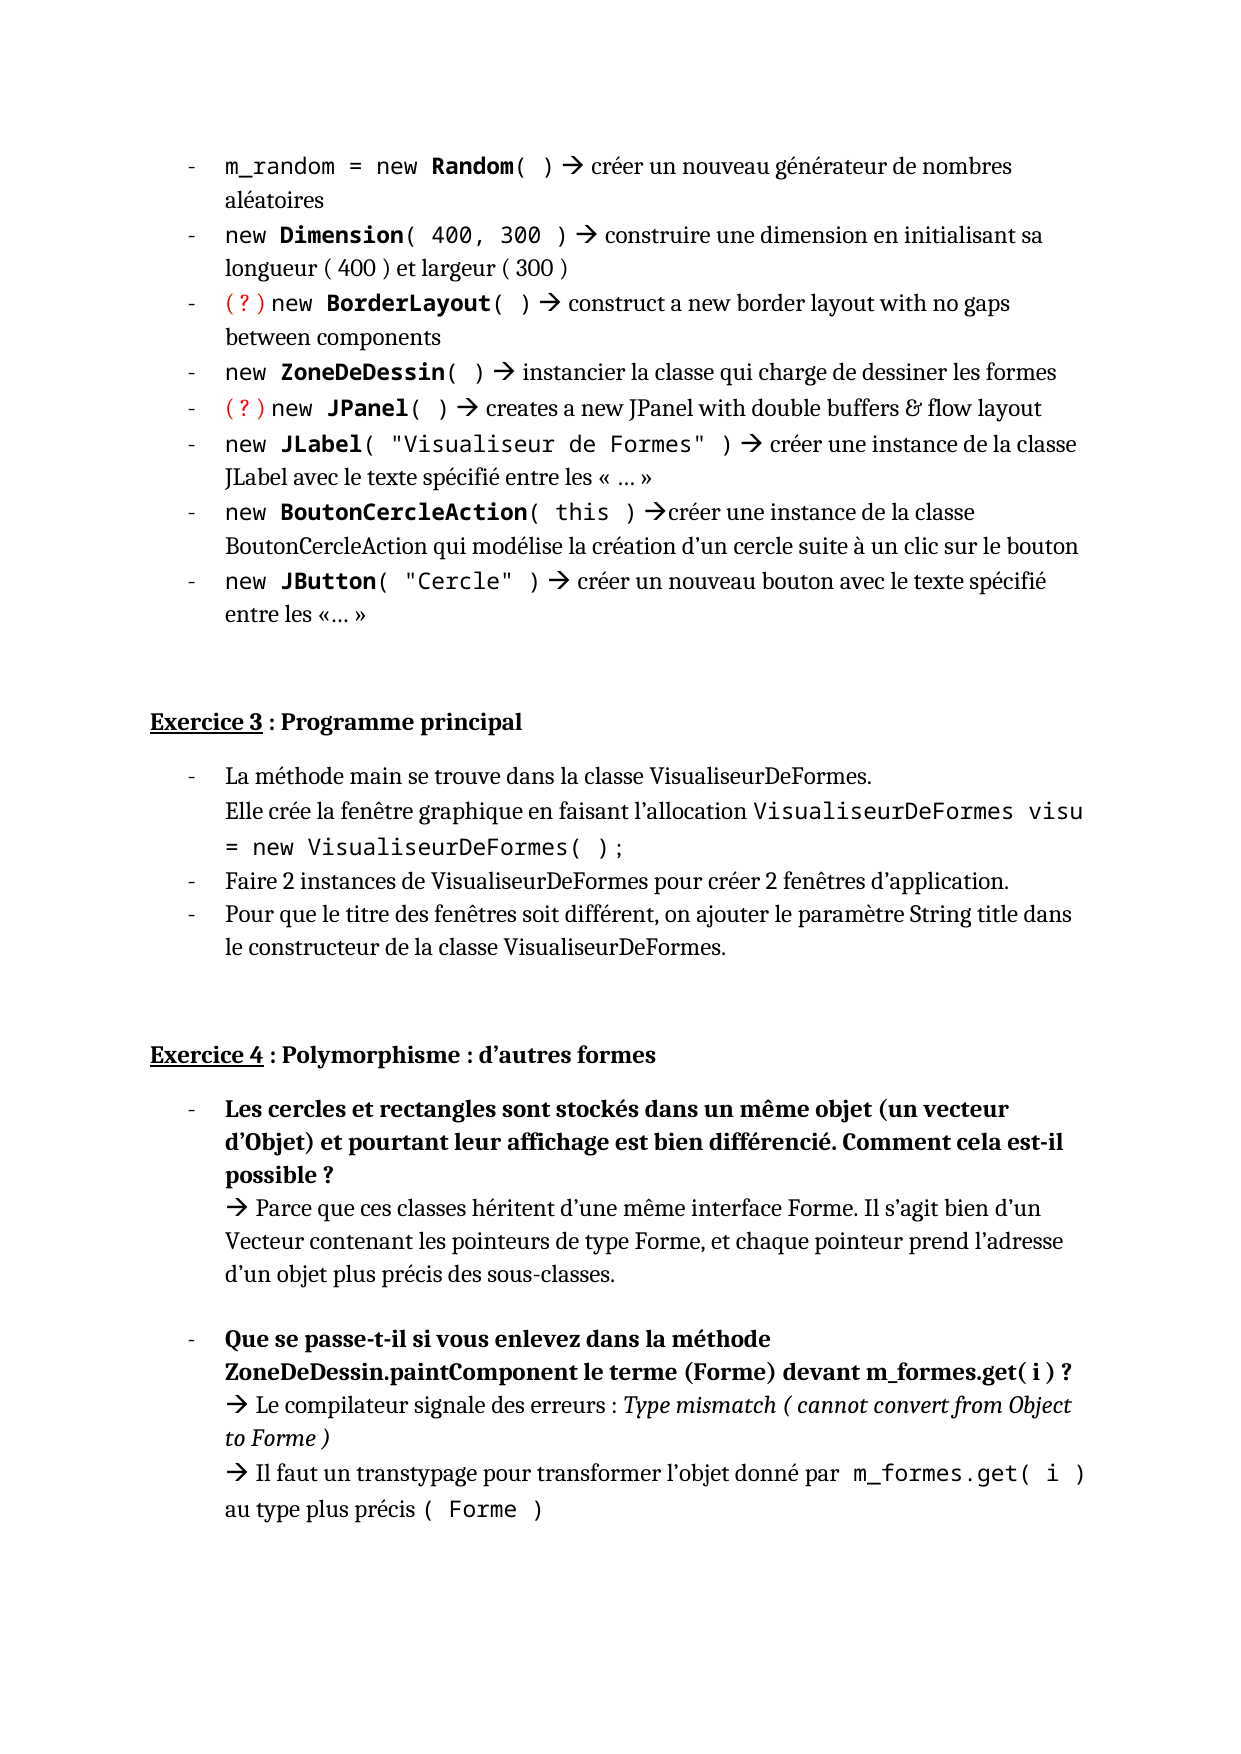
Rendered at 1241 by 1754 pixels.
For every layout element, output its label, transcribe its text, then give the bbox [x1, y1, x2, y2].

text Exercice 4 : Polymorphisme : d’autres formes [150, 1041, 1090, 1069]
list new JLabel( "Visualiseur de Formes" ) créer une instance de la classe JLabel avec le texte spécifié entre les « … » [187, 427, 1090, 492]
list ( ? ) new JPanel( ) creates a new JPanel with double buffers & flow layout [187, 392, 1090, 423]
text Exercice 3 : Programme principal [150, 708, 1090, 737]
list new ZoneDeDessin( ) instancier la classe qui charge de dessiner les formes [187, 356, 1090, 387]
list ( ? ) new BorderLayout( ) construct a new border layout with no gaps between components [187, 287, 1090, 351]
list new Dimension( 400, 300 ) construire une dimension en initialisant sa longueur ( 400 ) et largeur ( 300 ) [187, 218, 1090, 283]
list new JButton( "Cercle" ) créer un nouveau bouton avec le texte spécifié entre les «… » [187, 564, 1090, 629]
list Pour que le titre des fenêtres soit différent, on ajouter le paramètre String title dans le constructeur de la classe VisualiseurDeFormes. [187, 900, 1090, 962]
list Faire 2 instances de VisualiseurDeFormes pour créer 2 fenêtres d’application. [187, 867, 1090, 896]
list La méthode main se trouve dans la classe VisualiseurDeFormes. Elle crée la fenêtre graphique en faisant l’allocation VisualiseurDeFormes visu = new VisualiseurDeFormes( ) ; [187, 762, 1090, 862]
list new BoutonCercleAction( this ) créer une instance de la classe BoutonCercleAction qui modélise la création d’un cercle suite à un clic sur le bouton [187, 496, 1090, 560]
list m_random = new Random( ) créer un nouveau générateur de nombres aléatoires [187, 150, 1090, 214]
